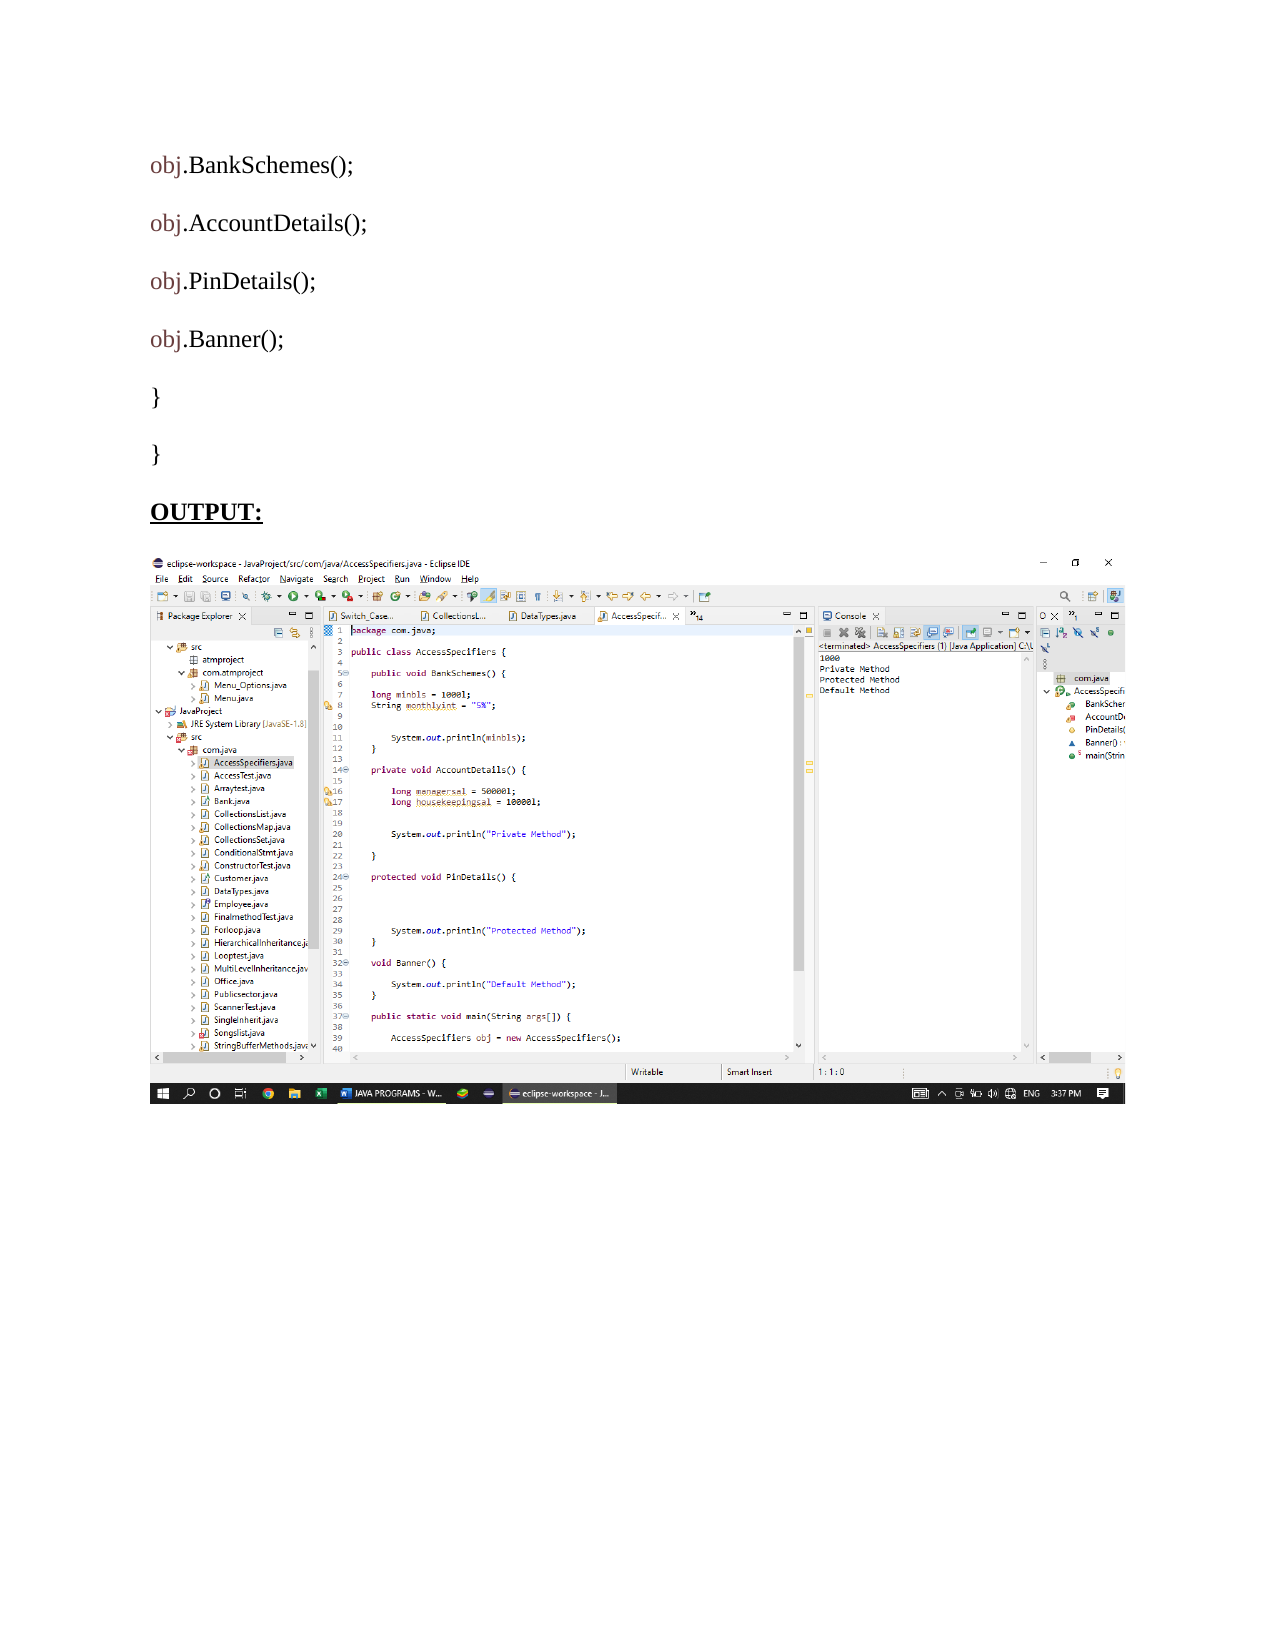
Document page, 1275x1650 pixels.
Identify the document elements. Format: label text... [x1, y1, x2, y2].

text } [150, 382, 1125, 410]
text } [150, 439, 1125, 468]
text OUTPUT: [150, 497, 1125, 526]
text obj.PinDetails(); [150, 266, 1125, 294]
text obj.Banner(); [150, 324, 1125, 352]
picture [150, 555, 1125, 1104]
text obj.BankSchemes(); [150, 150, 1125, 179]
text obj.AccountDetails(); [150, 208, 1125, 237]
